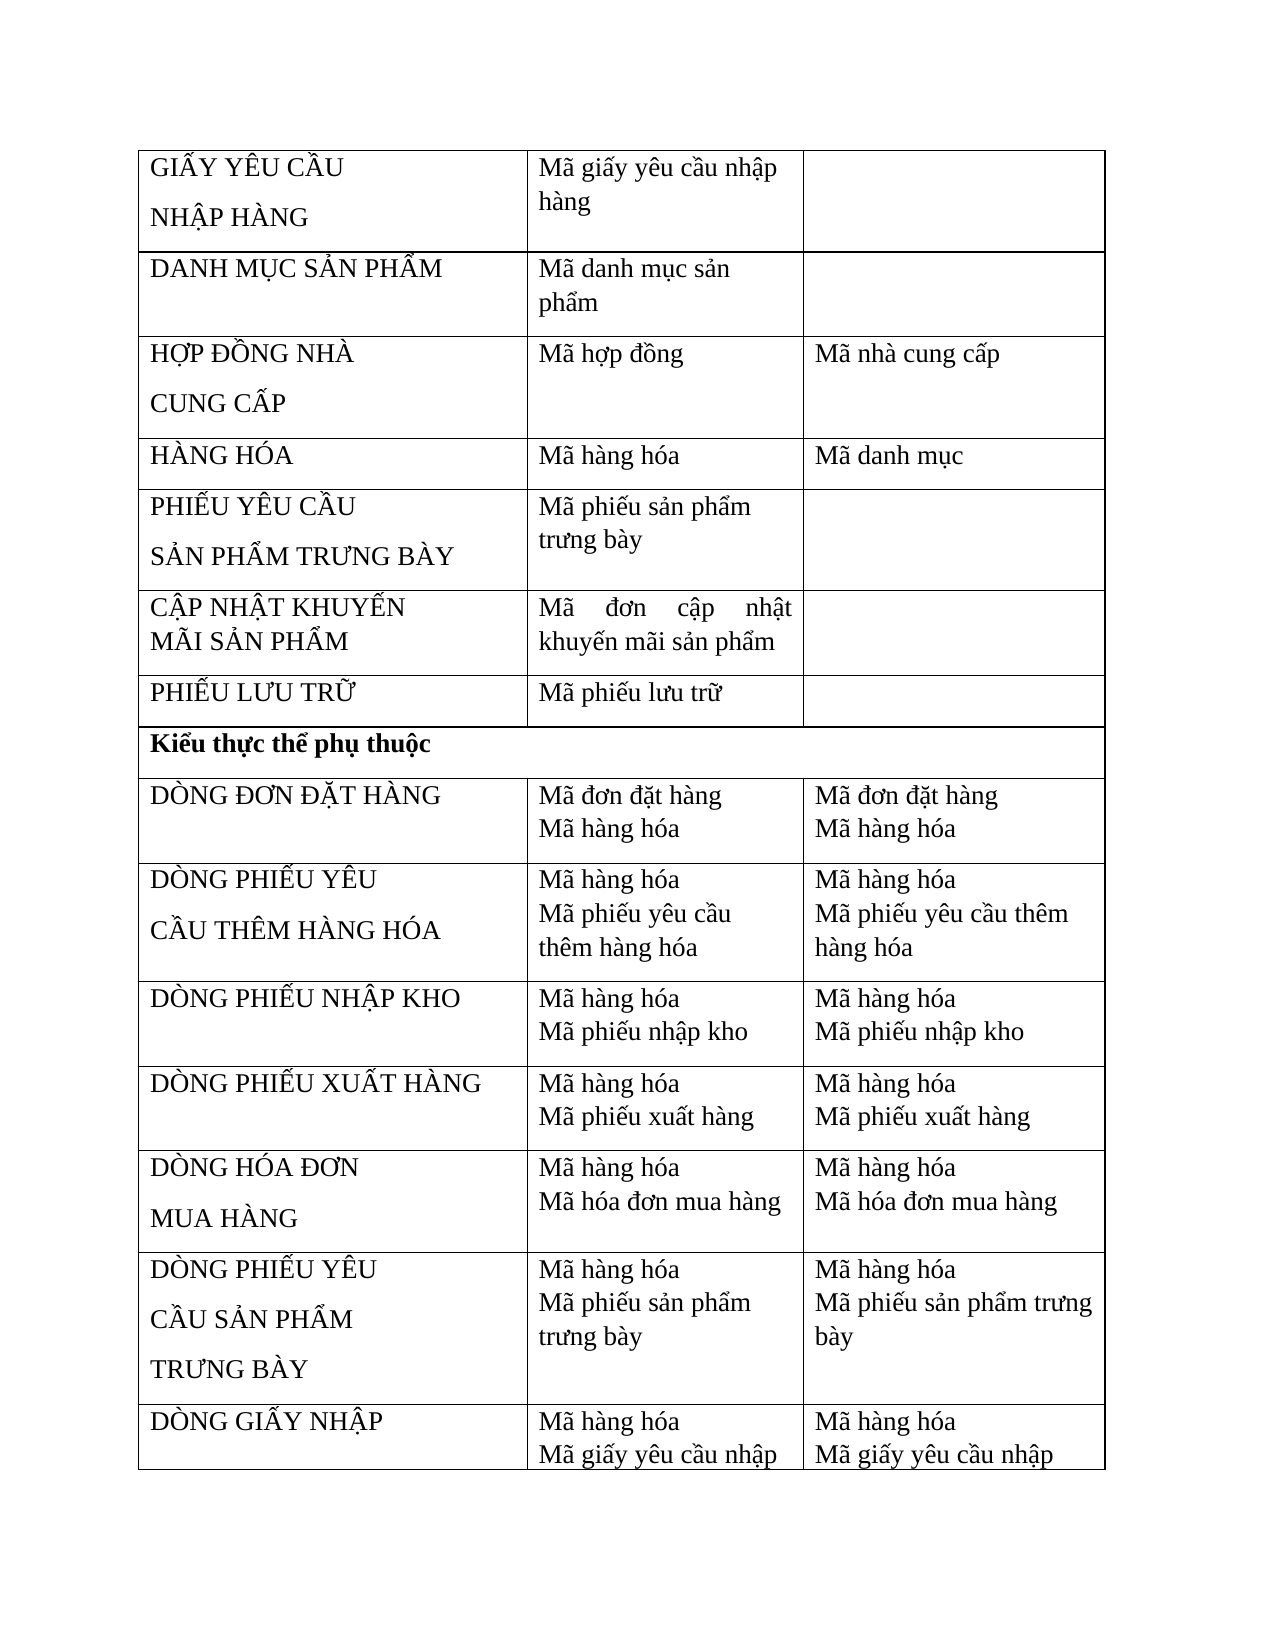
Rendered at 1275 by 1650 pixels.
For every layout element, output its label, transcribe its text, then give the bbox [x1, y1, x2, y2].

table_cell [804, 151, 1104, 251]
table_cell DÒNG PHIẾU YÊU CẦU SẢN PHẨM TRƯNG BÀY [139, 1253, 527, 1403]
table_cell HỢP ĐỒNG NHÀ CUNG CẤP [139, 337, 527, 438]
table_cell Mã hàng hóa Mã giấy yêu cầu nhập hàng [804, 1405, 1104, 1469]
table_cell PHIẾU YÊU CẦU SẢN PHẨM TRƯNG BÀY [139, 490, 527, 590]
table_cell GIẤY YÊU CẦU NHẬP HÀNG [139, 151, 527, 251]
table_cell DÒNG PHIẾU NHẬP KHO [139, 982, 527, 1066]
table_cell Mã hàng hóa Mã phiếu xuất hàng [528, 1067, 803, 1150]
table_cell DÒNG GIẤY NHẬP HÀNG [139, 1405, 527, 1469]
table_cell DANH MỤC SẢN PHẨM [139, 253, 527, 336]
table_cell DÒNG ĐƠN ĐẶT HÀNG [139, 779, 527, 862]
table_cell HÀNG HÓA [139, 439, 527, 489]
table_cell PHIẾU LƯU TRỮ [139, 676, 527, 726]
table_cell Mã hàng hóa Mã giấy yêu cầu nhập hàng [528, 1405, 803, 1469]
table_cell Mã đơn đặt hàng Mã hàng hóa [804, 779, 1104, 862]
table_cell Mã hàng hóa Mã phiếu yêu cầu thêm hàng hóa [804, 864, 1104, 981]
table_cell Mã hàng hóa [528, 439, 803, 489]
table_cell CẬP NHẬT KHUYẾN MÃI SẢN PHẨM [139, 591, 527, 675]
table_cell Mã giấy yêu cầu nhập hàng [528, 151, 803, 251]
table_cell Mã hàng hóa Mã phiếu sản phẩm trưng bày [528, 1253, 803, 1403]
table_cell [804, 591, 1104, 675]
table_cell Mã hàng hóa Mã phiếu nhập kho [804, 982, 1104, 1066]
table_cell DÒNG HÓA ĐƠN MUA HÀNG [139, 1151, 527, 1252]
table_cell [804, 253, 1104, 336]
table_cell Mã đơn cập nhật khuyến mãi sản phẩm [528, 591, 803, 675]
table_cell Kiểu thực thể phụ thuộc [139, 728, 1104, 778]
table_cell DÒNG PHIẾU XUẤT HÀNG [139, 1067, 527, 1150]
table_cell Mã hàng hóa Mã phiếu yêu cầu thêm hàng hóa [528, 864, 803, 981]
table_cell Mã phiếu sản phẩm trưng bày [528, 490, 803, 590]
table_cell Mã hàng hóa Mã phiếu nhập kho [528, 982, 803, 1066]
table_cell [804, 676, 1104, 726]
table_cell Mã hàng hóa Mã hóa đơn mua hàng [804, 1151, 1104, 1252]
table_cell Mã hàng hóa Mã phiếu sản phẩm trưng bày [804, 1253, 1104, 1403]
table_cell Mã danh mục [804, 439, 1104, 489]
table_cell [804, 490, 1104, 590]
table_cell Mã hợp đồng [528, 337, 803, 438]
table_cell DÒNG PHIẾU YÊU CẦU THÊM HÀNG HÓA [139, 864, 527, 981]
table_cell Mã hàng hóa Mã phiếu xuất hàng [804, 1067, 1104, 1150]
table_cell Mã hàng hóa Mã hóa đơn mua hàng [528, 1151, 803, 1252]
table_cell Mã phiếu lưu trữ [528, 676, 803, 726]
table_cell Mã danh mục sản phẩm [528, 253, 803, 336]
table_cell Mã nhà cung cấp [804, 337, 1104, 438]
table_cell Mã đơn đặt hàng Mã hàng hóa [528, 779, 803, 862]
